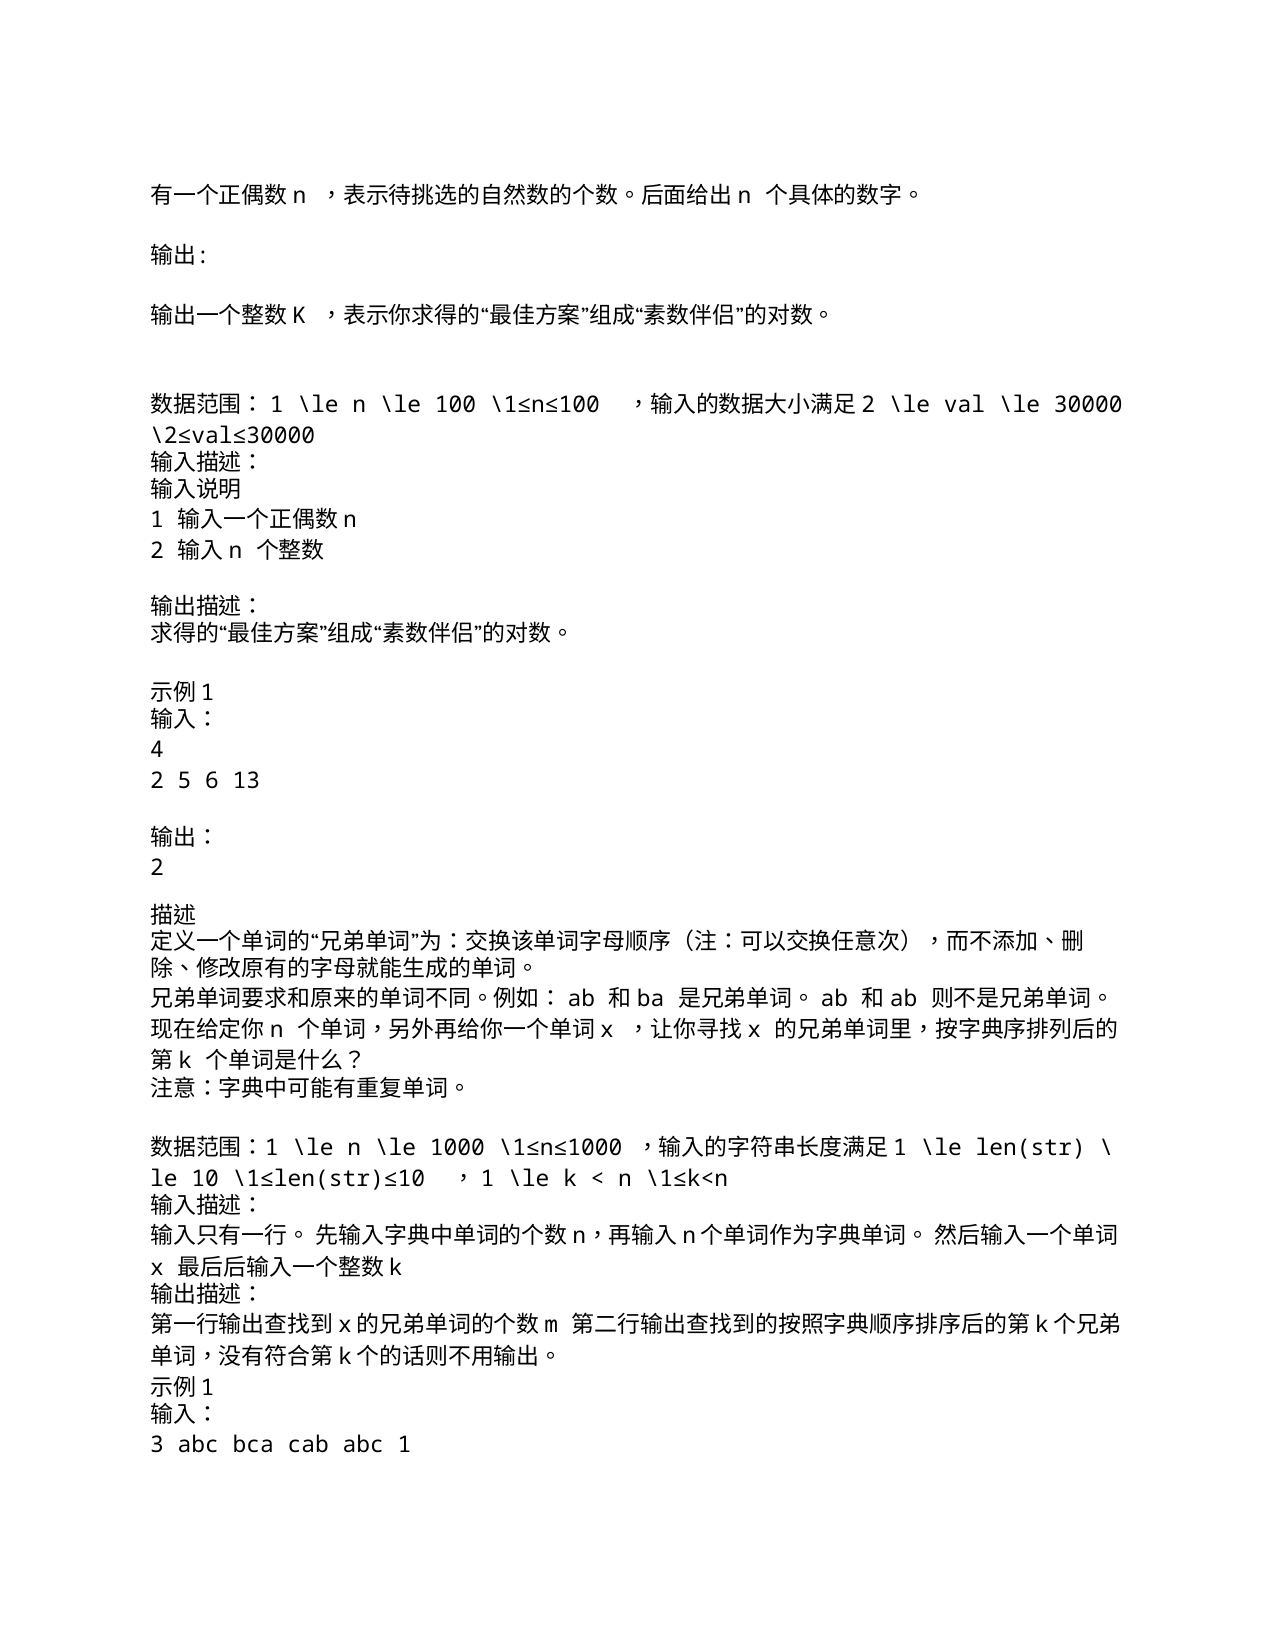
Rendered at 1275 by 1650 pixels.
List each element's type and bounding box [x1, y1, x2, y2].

text [150, 150, 1125, 882]
text [150, 903, 1125, 1488]
